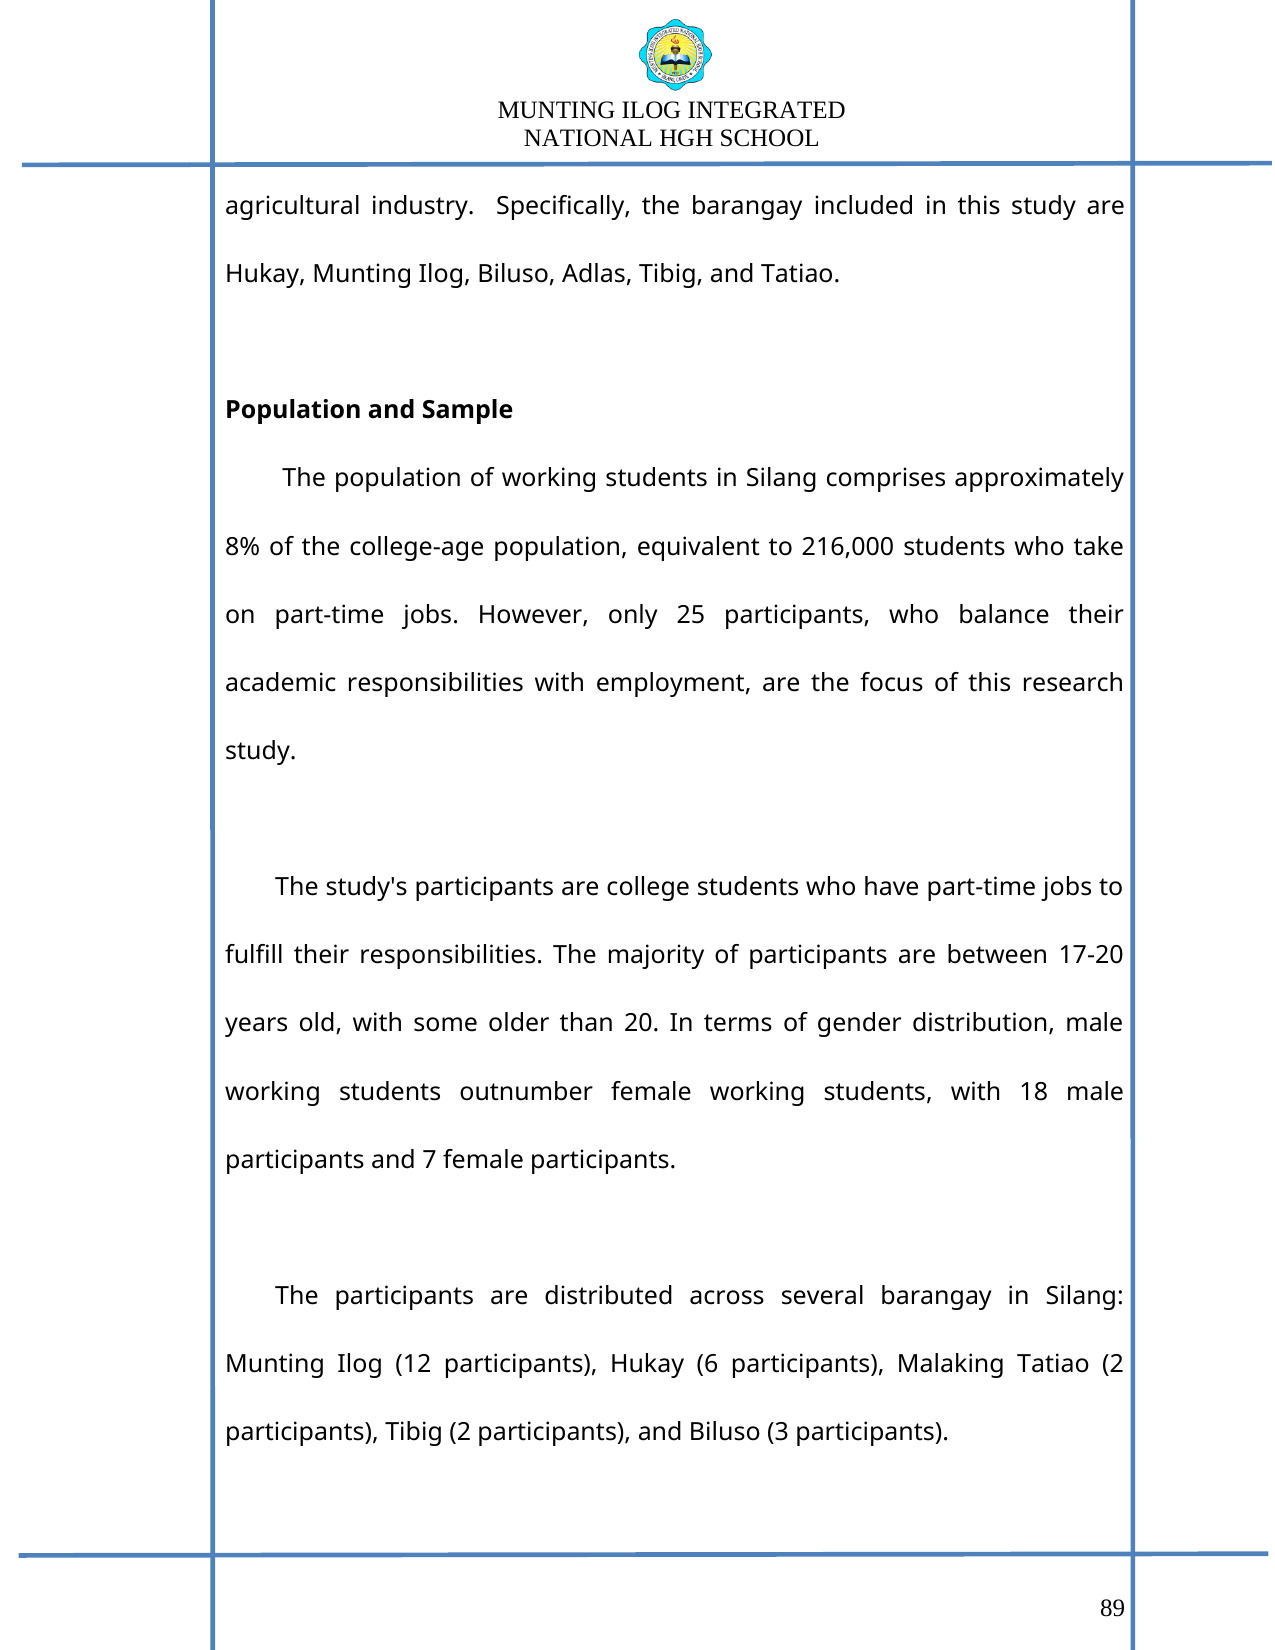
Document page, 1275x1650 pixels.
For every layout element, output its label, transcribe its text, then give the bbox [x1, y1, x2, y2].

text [225, 187, 1125, 290]
picture [635, 15, 715, 94]
text The participants are distributed across several barangay in Silang: Munting Ilog (12 participants), Hukay (6 participants), Malaking Tatiao (2 participants), Tibig (2 participants), and Biluso (3 participants). [225, 1277, 1125, 1448]
text The population of working students in Silang comprises approximately 8% of the college-age population, equivalent to 216,000 students who take on part-time jobs. However, only 25 participants, who balance their academic responsibilities with employment, are the focus of this research study. [225, 460, 1125, 767]
text Population and Sample [225, 392, 1125, 426]
text The study's participants are college students who have part-time jobs to fulfill their responsibilities. The majority of participants are between 17-20 years old, with some older than 20. In terms of gender distribution, male working students outnumber female working students, with 18 male participants and 7 female participants. [225, 869, 1125, 1175]
